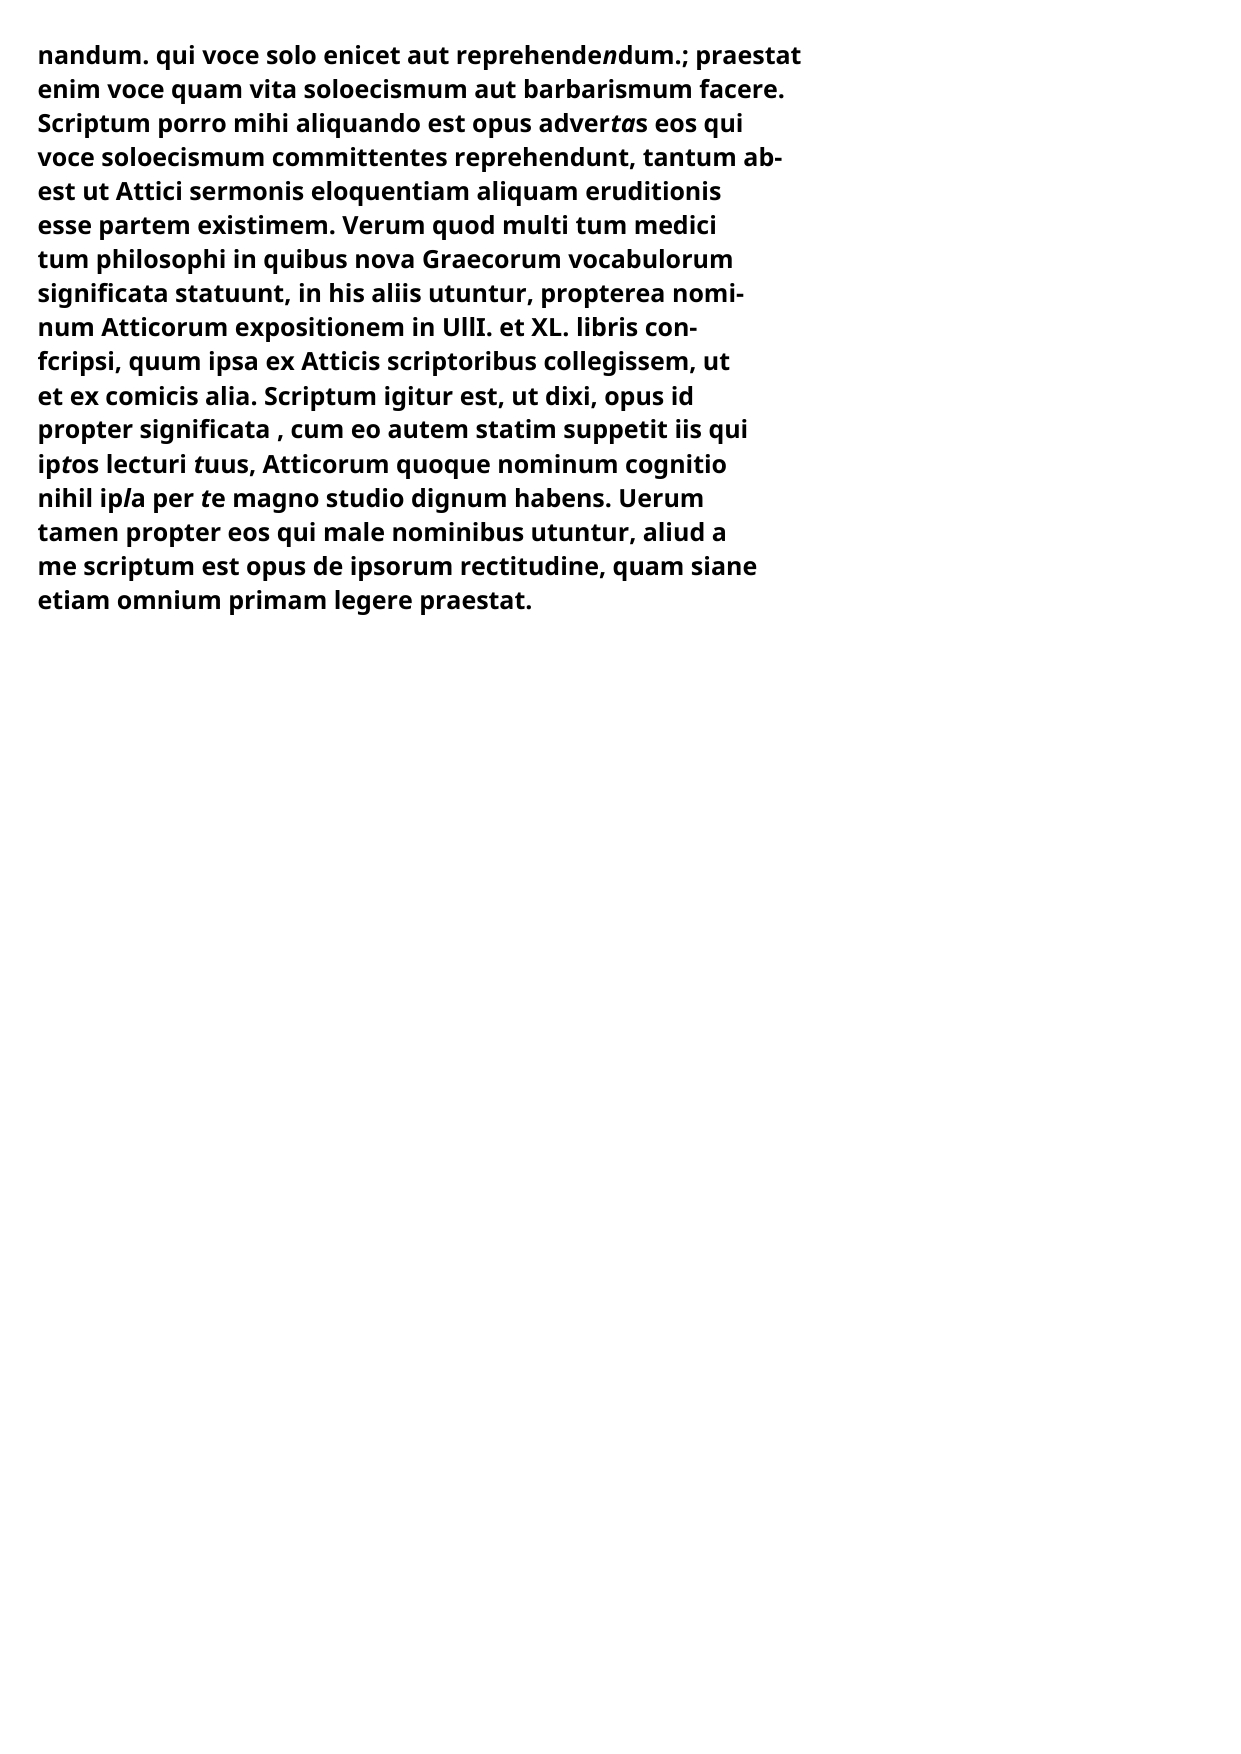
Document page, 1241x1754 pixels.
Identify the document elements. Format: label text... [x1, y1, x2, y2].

text nandum. qui voce solo enicet aut reprehendendum.; praestat enim voce quam vita soloecismum aut barbarismum facere. Scriptum porro mihi aliquando est opus advertas eos qui voce soloecismum committentes reprehendunt, tantum ab- est ut Attici sermonis eloquentiam aliquam eruditionis esse partem existimem. Verum quod multi tum medici tum philosophi in quibus nova Graecorum vocabulorum significata statuunt, in his aliis utuntur, propterea nomi- num Atticorum expositionem in UllI. et XL. libris con- fcripsi, quum ipsa ex Atticis scriptoribus collegissem, ut et ex comicis alia. Scriptum igitur est, ut dixi, opus id propter significata , cum eo autem statim suppetit iis qui iptos lecturi tuus, Atticorum quoque nominum cognitio nihil ipla per te magno studio dignum habens. Uerum tamen propter eos qui male nominibus utuntur, aliud a me scriptum est opus de ipsorum rectitudine, quam siane etiam omnium primam legere praestat. [37, 37, 1203, 617]
